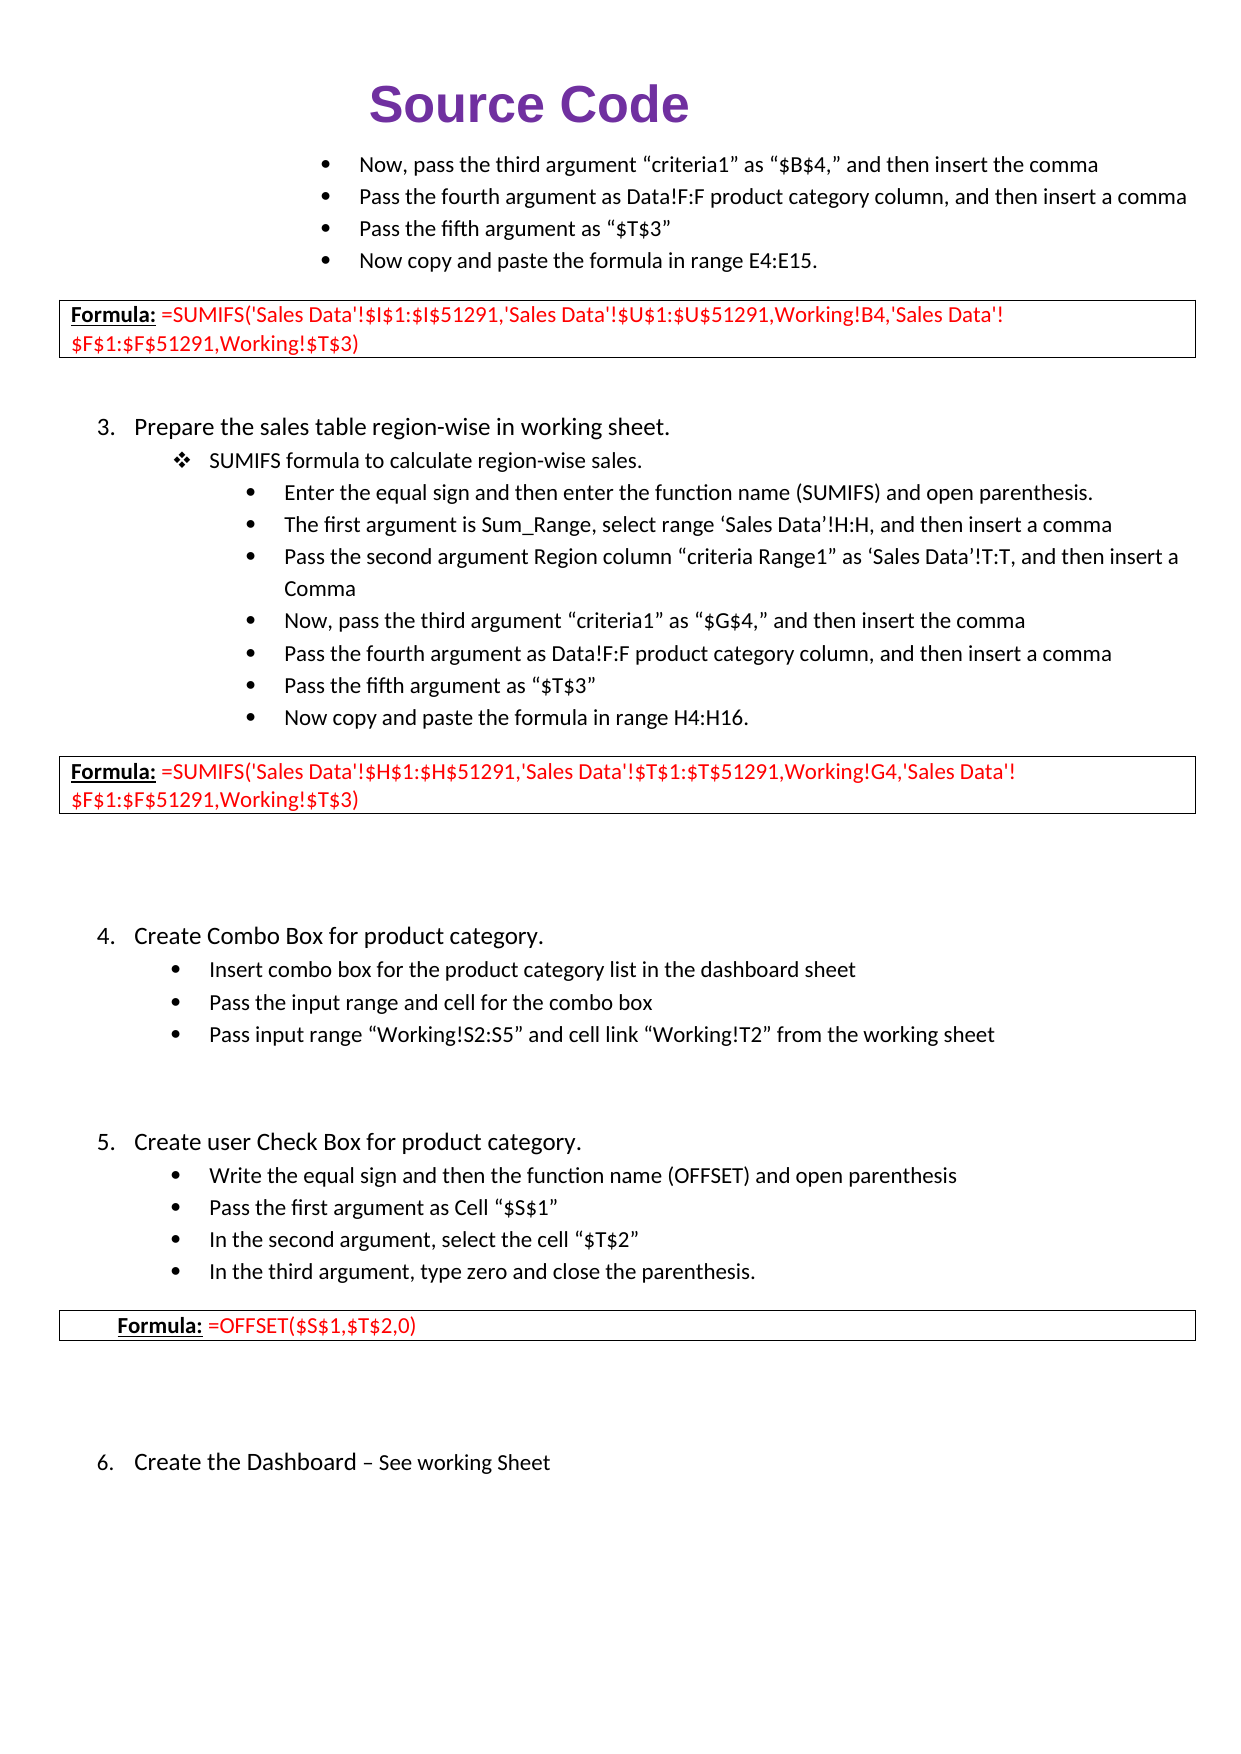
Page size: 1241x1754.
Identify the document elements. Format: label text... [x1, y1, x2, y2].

list Now copy and paste the formula in range E4:E15. [322, 247, 1196, 274]
list Pass the fifth argument as “$T$3” [247, 671, 1196, 699]
list Pass the fifth argument as “$T$3” [322, 214, 1196, 242]
list Create user Check Box for product category. [97, 1126, 1196, 1156]
table_header Formula: =SUMIFS('Sales Data'!$I$1:$I$51291,'Sales Data'!$U$1:$U$51291,Working!B4,'Sales Data'!$F$1:$F$51291,Working!$T$3) [60, 301, 1195, 357]
list Pass the first argument as Cell “$S$1” [172, 1193, 1196, 1221]
list Pass the input range and cell for the combo box [172, 988, 1196, 1016]
list Create Combo Box for product category. [97, 920, 1196, 951]
list Pass the fourth argument as Data!F:F product category column, and then insert a comma [247, 639, 1196, 667]
list Insert combo box for the product category list in the dashboard sheet [172, 955, 1196, 983]
list Pass input range “Working!S2:S5” and cell link “Working!T2” from the working sheet [172, 1020, 1196, 1048]
list Pass the fourth argument as Data!F:F product category column, and then insert a comma [322, 182, 1196, 210]
list Write the equal sign and then the function name (OFFSET) and open parenthesis [172, 1161, 1196, 1189]
list The first argument is Sum_Range, select range ‘Sales Data’!H:H, and then insert a comma [247, 510, 1196, 538]
list In the second argument, select the cell “$T$2” [172, 1225, 1196, 1253]
list Pass the second argument Region column “criteria Range1” as ‘Sales Data’!T:T, and then insert a Comma [247, 542, 1196, 602]
list Create the Dashboard – See working Sheet [97, 1447, 1196, 1477]
list Now, pass the third argument “criteria1” as “$G$4,” and then insert the comma [247, 607, 1196, 635]
list In the third argument, type zero and close the parenthesis. [172, 1257, 1196, 1285]
list Now copy and paste the formula in range H4:H16. [247, 703, 1196, 731]
table_header Formula: =OFFSET($S$1,$T$2,0) [60, 1311, 1195, 1339]
list Prepare the sales table region-wise in working sheet. [97, 411, 1196, 441]
list Enter the equal sign and then enter the function name (SUMIFS) and open parenthesis. [247, 478, 1196, 506]
list SUMIFS formula to calculate region-wise sales. [172, 446, 1196, 474]
list Now, pass the third argument “criteria1” as “$B$4,” and then insert the comma [322, 150, 1196, 178]
table_header Formula: =SUMIFS('Sales Data'!$H$1:$H$51291,'Sales Data'!$T$1:$T$51291,Working!G4,'Sales Data'!$F$1:$F$51291,Working!$T$3) [60, 757, 1195, 813]
